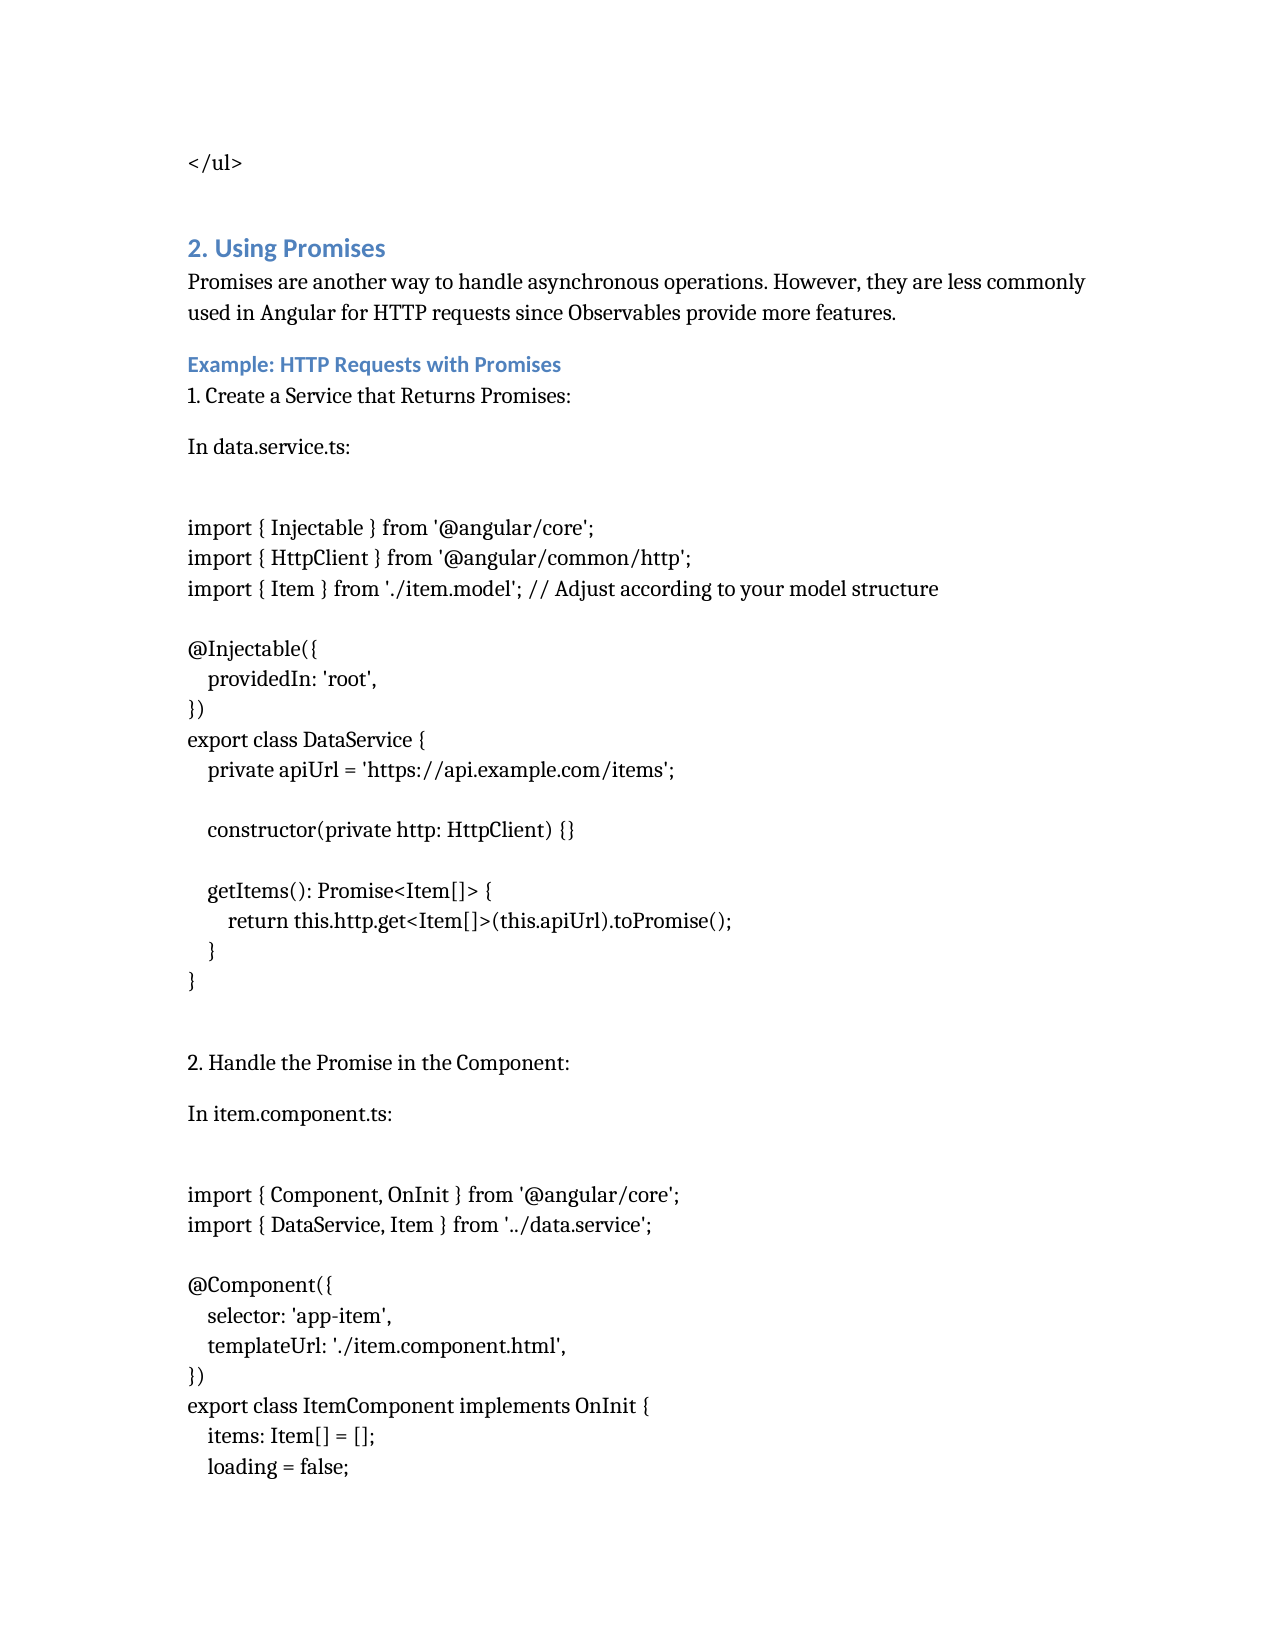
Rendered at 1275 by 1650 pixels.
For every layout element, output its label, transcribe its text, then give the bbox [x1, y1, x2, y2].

text In item.component.ts: [187, 1100, 1087, 1127]
subtitle Example: HTTP Requests with Promises [187, 350, 1087, 378]
text import { Injectable } from '@angular/core'; import { HttpClient } from '@angular/common/http'; import { Item } from './item.model'; // Adjust according to your model structure @Injectable({ providedIn: 'root', }) export class DataService { private apiUrl = 'https://api.example.com/items'; constructor(private http: HttpClient) {} getItems(): Promise<Item[]> { return this.http.get<Item[]>(this.apiUrl).toPromise(); } } [187, 485, 1087, 1024]
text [187, 1151, 1087, 1480]
text 2. Handle the Promise in the Component: [187, 1049, 1087, 1076]
text 1. Create a Service that Returns Promises: [187, 383, 1087, 409]
text Promises are another way to handle asynchronous operations. However, they are less commonly used in Angular for HTTP requests since Observables provide more features. [187, 269, 1087, 326]
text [187, 150, 1087, 207]
text In data.service.ts: [187, 434, 1087, 460]
subtitle 2. Using Promises [187, 231, 1087, 264]
